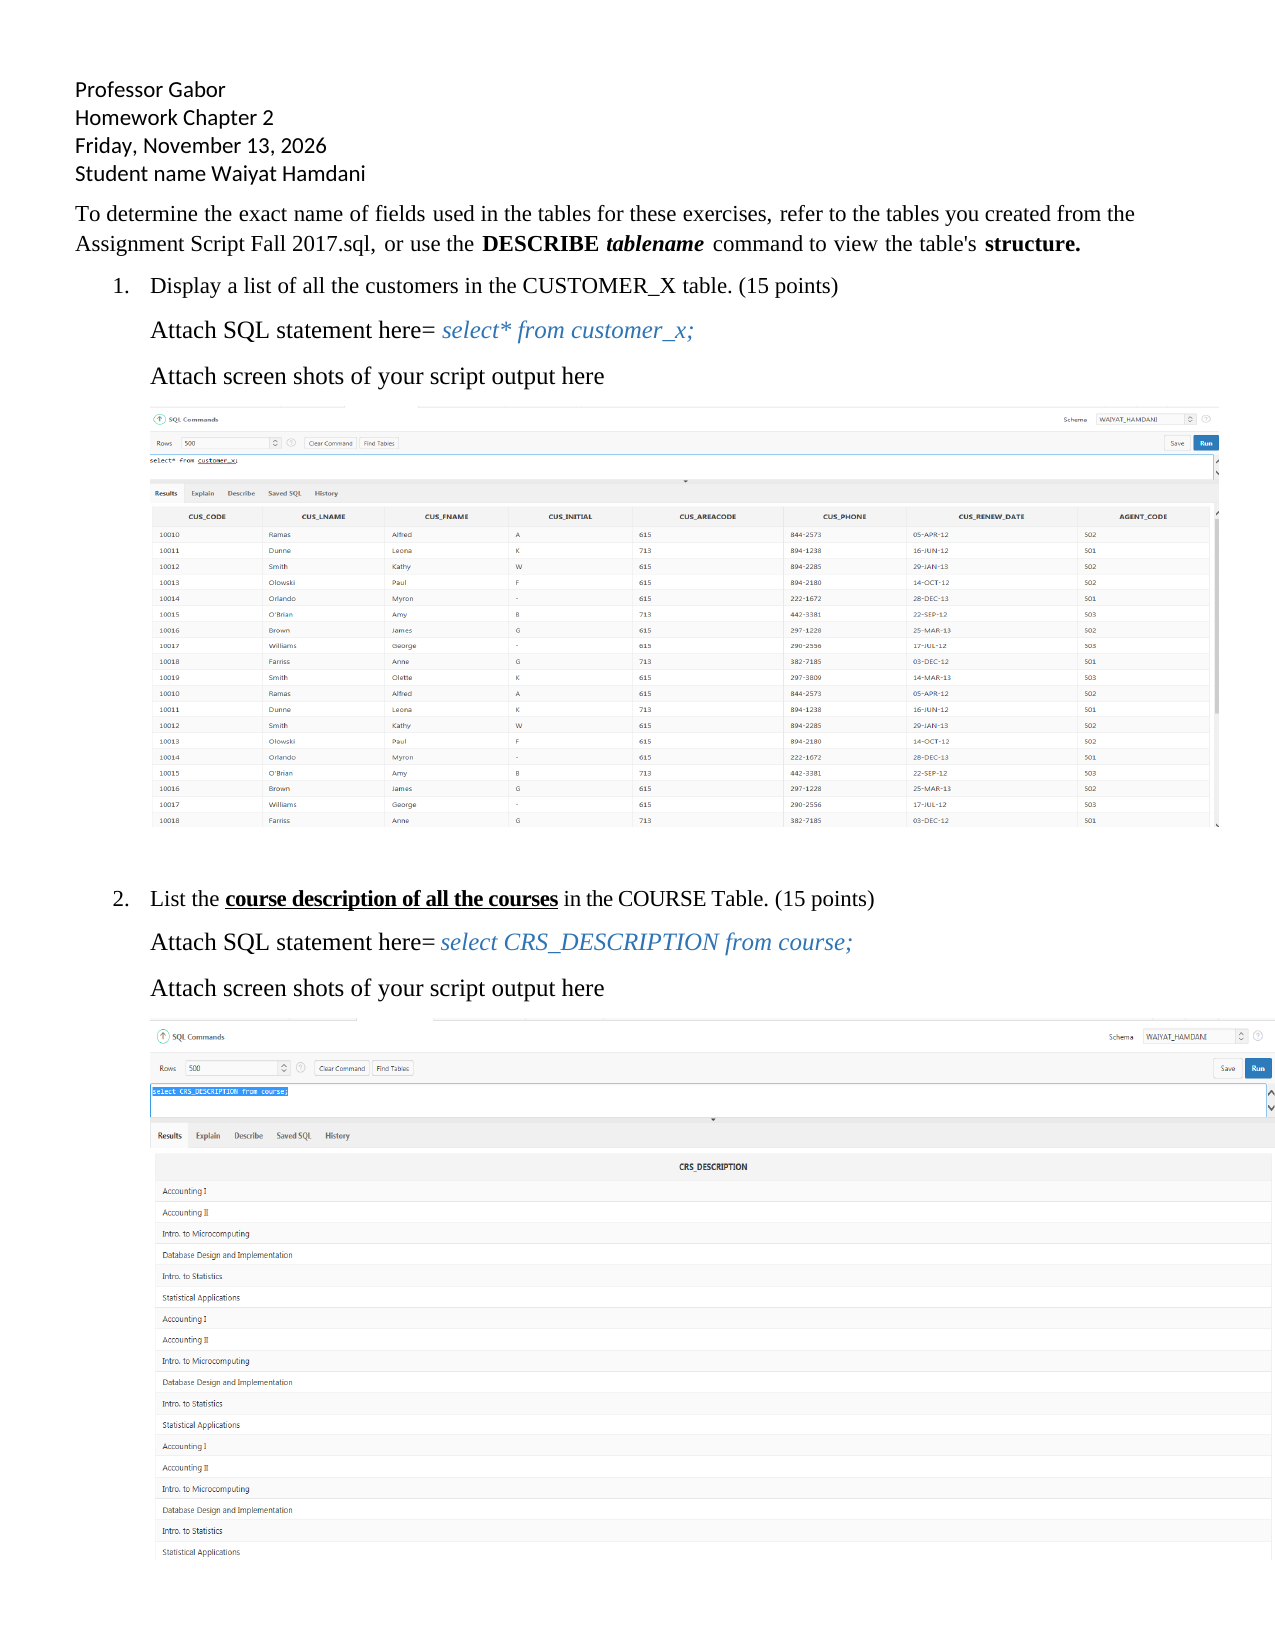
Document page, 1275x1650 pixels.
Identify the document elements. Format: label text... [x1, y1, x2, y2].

list Display a list of all the customers in the CUSTOMER_X table. (15 points) [112, 272, 1200, 299]
text Attach screen shots of your script output here [150, 973, 1200, 1002]
list List the course description of all the courses in the COURSE Table. (15 points) [112, 885, 1200, 911]
text To determine the exact name of fields used in the tables for these exercises, refer to the tables you created from the Assignment Script Fall 2017.sql, or use the DESCRIBE tablename command to view the table's structure. [75, 199, 1200, 256]
text Attach SQL statement here= select* from customer_x; [150, 315, 1200, 344]
text Attach SQL statement here= select CRS_DESCRIPTION from course; [150, 927, 1200, 956]
picture [150, 1018, 1275, 1560]
picture [150, 406, 1219, 827]
text Attach screen shots of your script output here [150, 361, 1200, 389]
